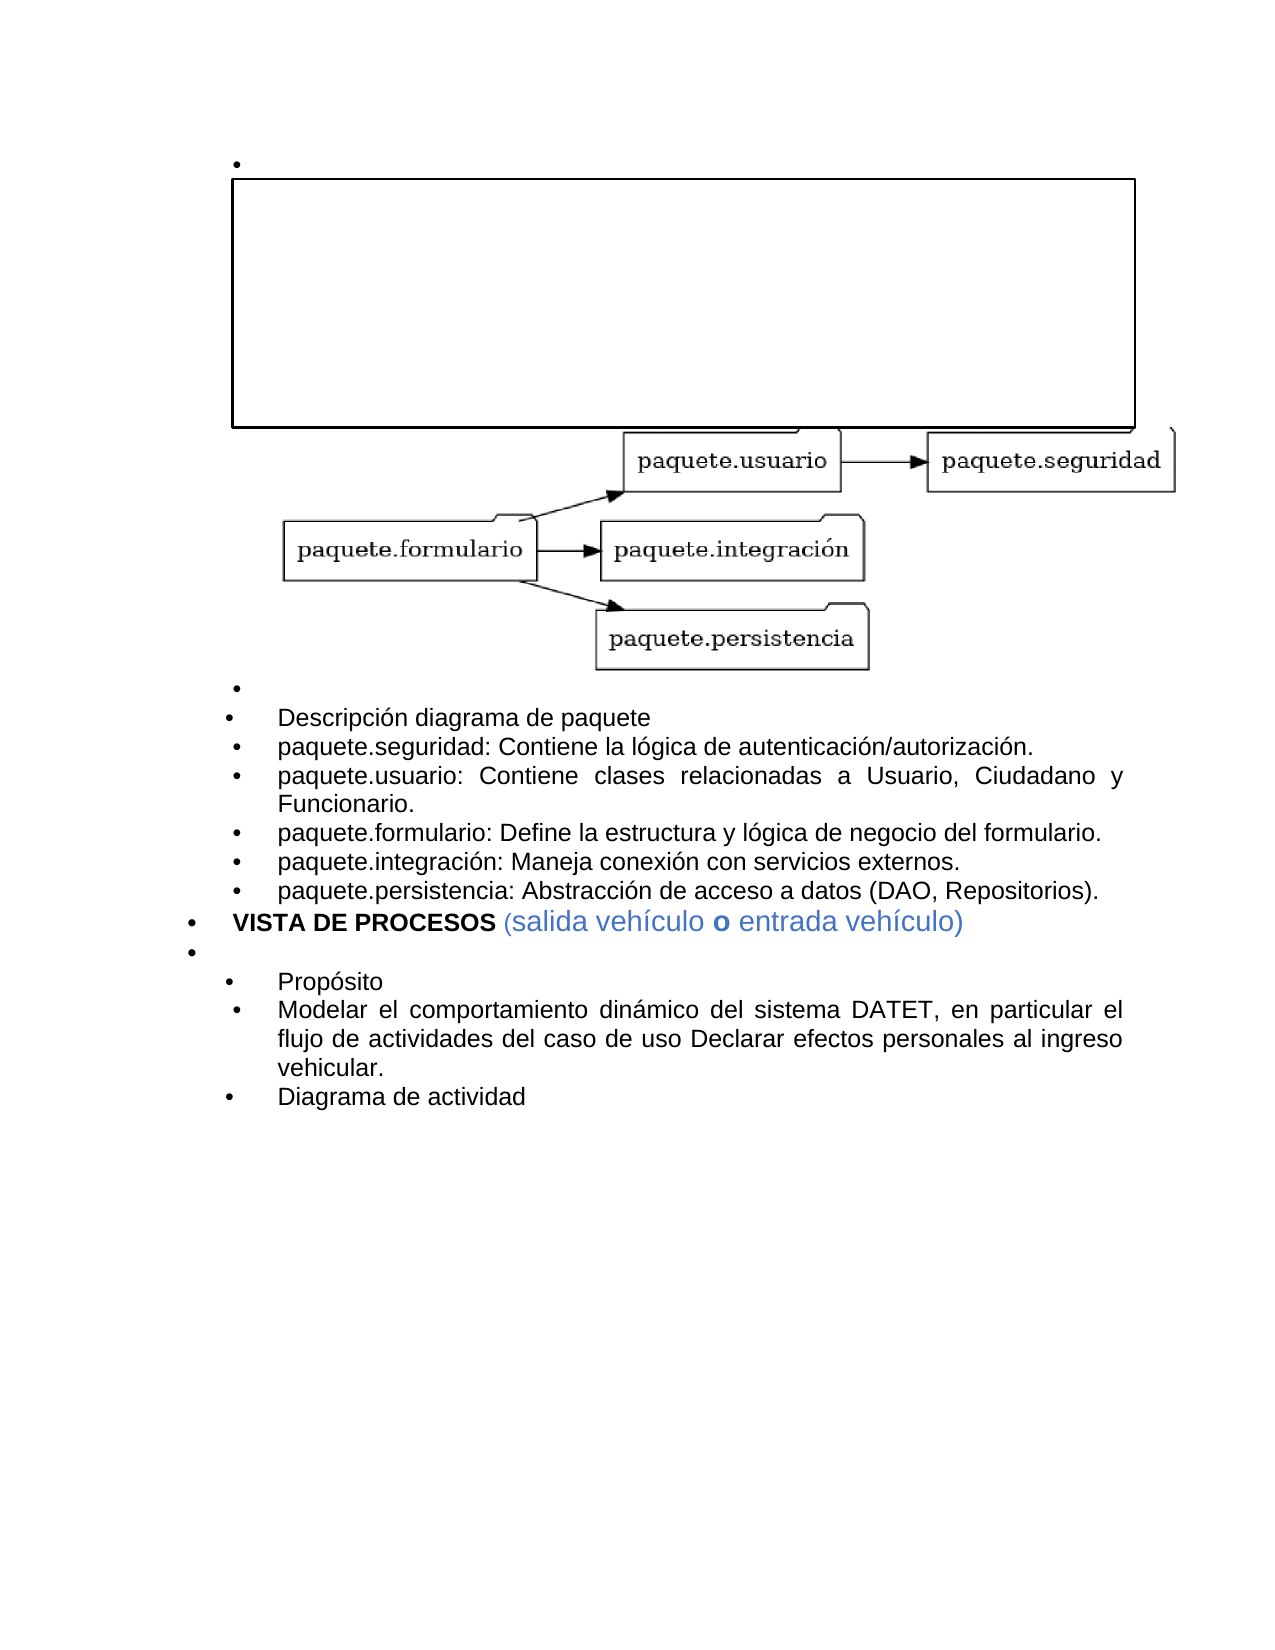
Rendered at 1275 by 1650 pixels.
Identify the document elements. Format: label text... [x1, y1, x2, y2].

list Descripción diagrama de paquete [225, 703, 1125, 732]
list paquete.persistencia: Abstracción de acceso a datos (DAO, Repositorios). [232, 876, 1125, 904]
list Diagrama de actividad [225, 1082, 1125, 1111]
list paquete.usuario: Contiene clases relacionadas a Usuario, Ciudadano y Funcionario. [232, 761, 1125, 818]
list paquete.formulario: Define la estructura y lógica de negocio del formulario. [232, 818, 1125, 847]
list paquete.integración: Maneja conexión con servicios externos. [232, 847, 1125, 876]
list Modelar el comportamiento dinámico del sistema DATET, en particular el flujo de actividades del caso de uso Declarar efectos personales al ingreso vehicular. [232, 996, 1125, 1082]
list Propósito [225, 967, 1125, 996]
picture [277, 427, 1178, 675]
list paquete.seguridad: Contiene la lógica de autenticación/autorización. [232, 732, 1125, 761]
list VISTA DE PROCESOS (salida vehículo o entrada vehículo) [187, 904, 1125, 938]
